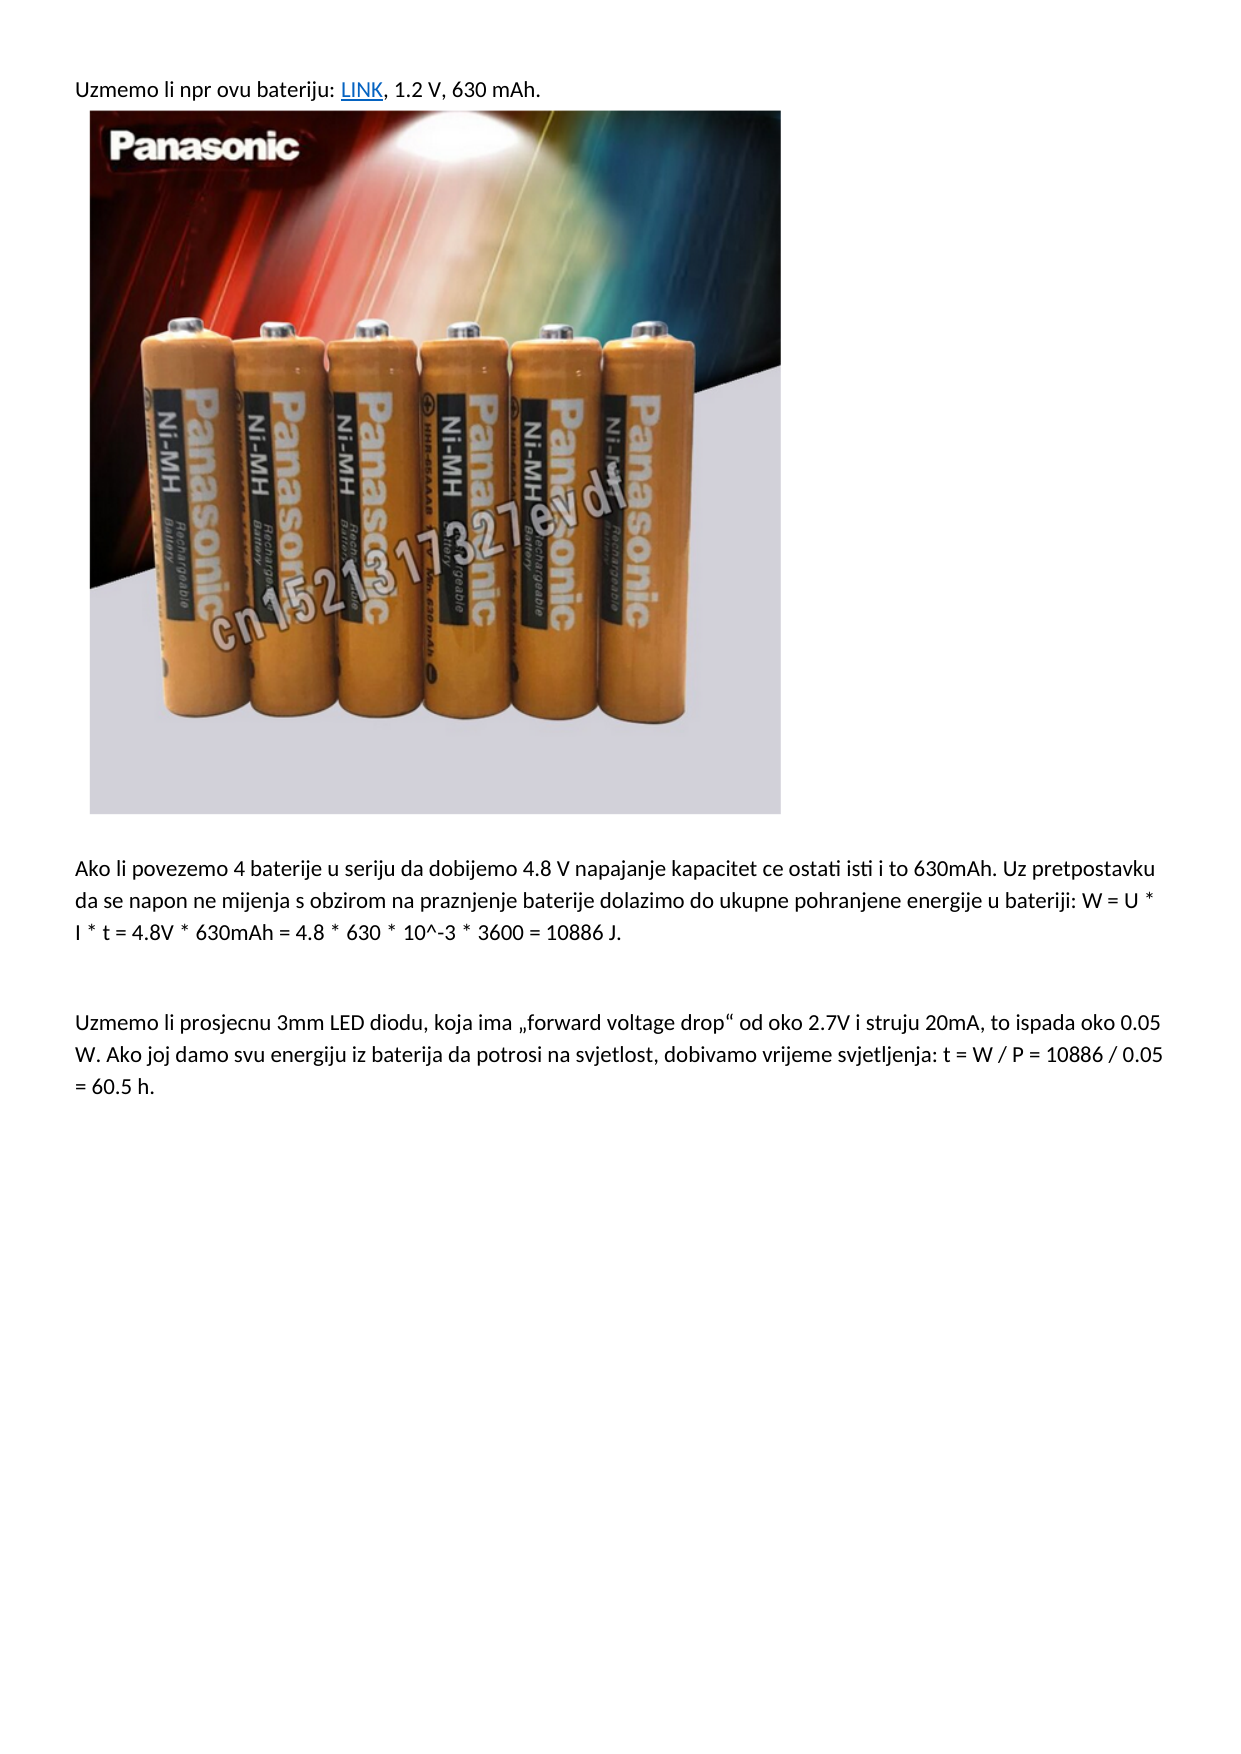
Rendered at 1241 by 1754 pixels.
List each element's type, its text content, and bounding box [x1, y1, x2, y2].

picture [75, 107, 815, 838]
text Uzmemo li prosjecnu 3mm LED diodu, koja ima „forward voltage drop“ od oko 2.7V i struju 20mA, to ispada oko 0.05 W. Ako joj damo svu energiju iz baterija da potrosi na svjetlost, dobivamo vrijeme svjetljenja: t = W / P = 10886 / 0.05 = 60.5 h. [75, 1008, 1165, 1100]
text Ako li povezemo 4 baterije u seriju da dobijemo 4.8 V napajanje kapacitet ce ostati isti i to 630mAh. Uz pretpostavku da se napon ne mijenja s obzirom na praznjenje baterije dolazimo do ukupne pohranjene energije u bateriji: W = U * I * t = 4.8V * 630mAh = 4.8 * 630 * 10^-3 * 3600 = 10886 J. [75, 854, 1165, 946]
